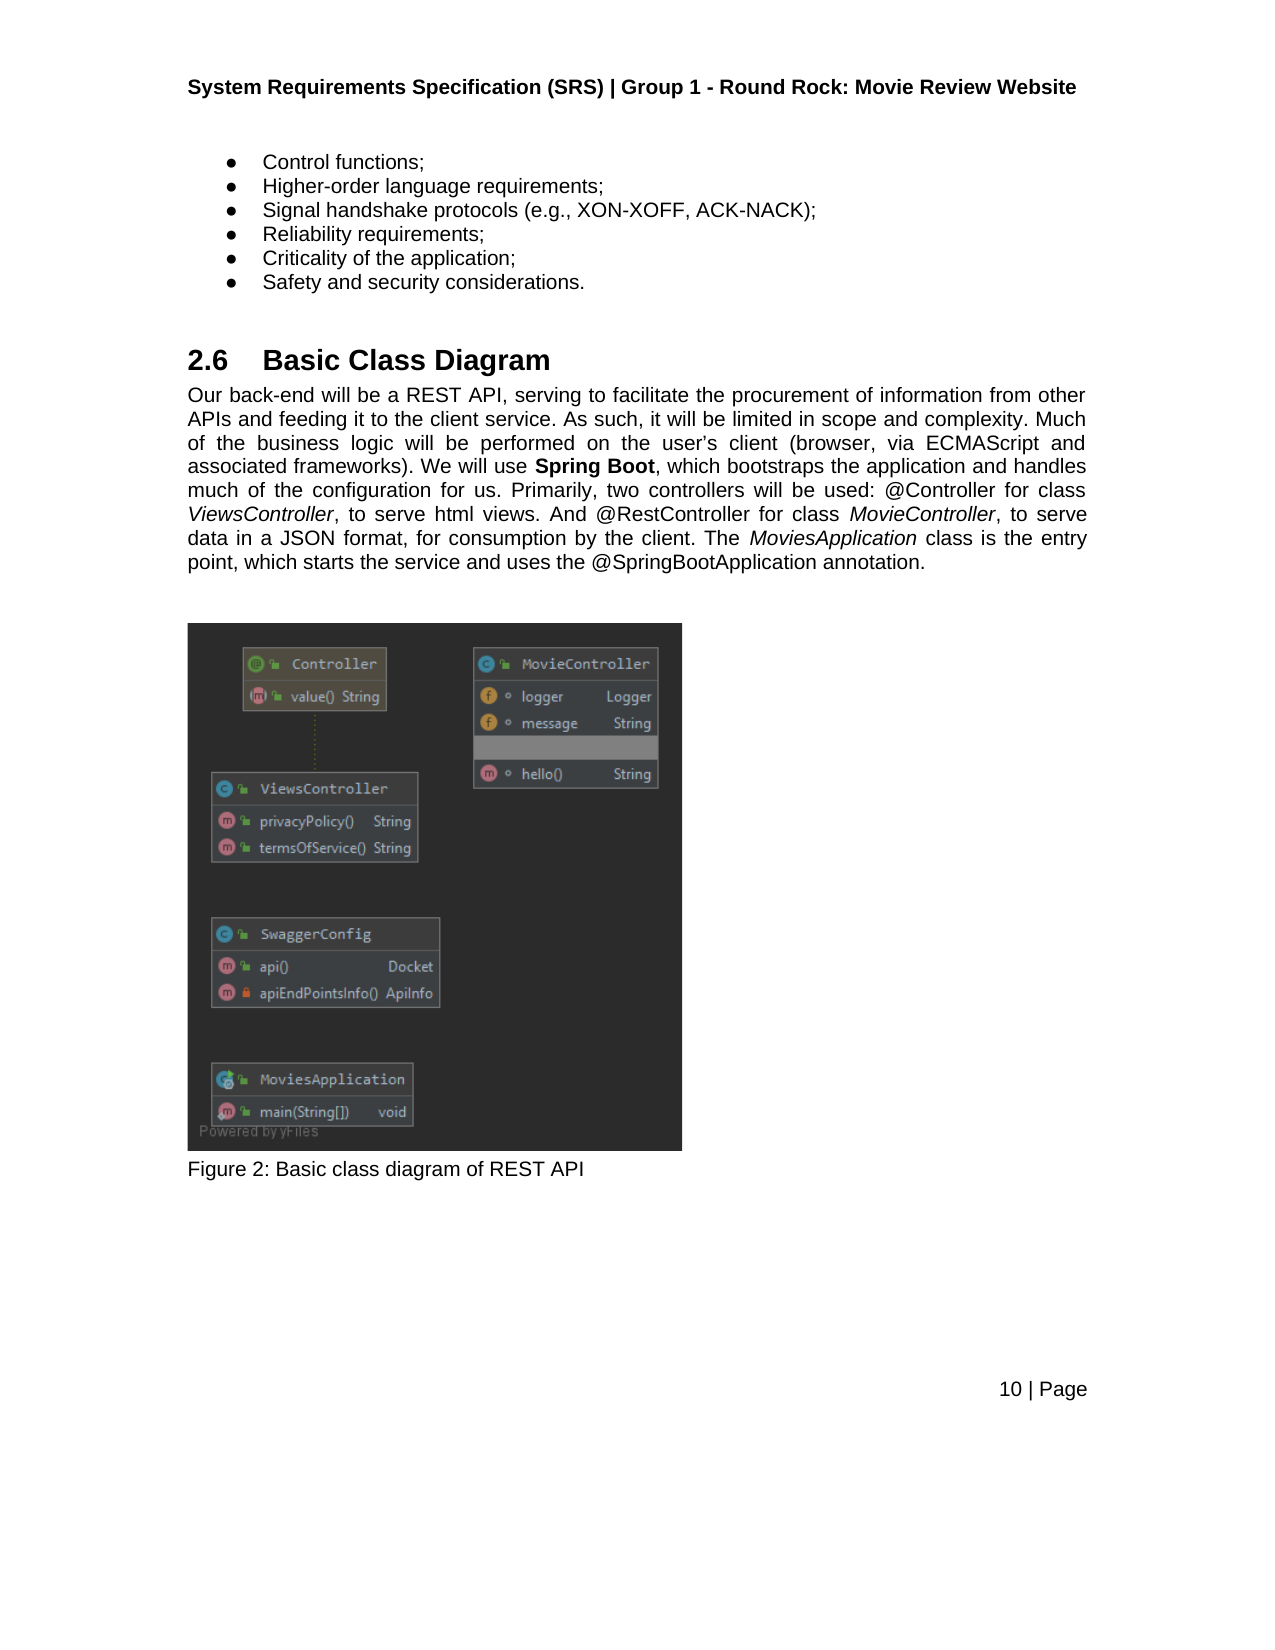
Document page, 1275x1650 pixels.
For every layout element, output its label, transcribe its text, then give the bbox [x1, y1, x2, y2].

list Safety and security considerations. [225, 270, 1087, 294]
list Signal handshake protocols (e.g., XON-XOFF, ACK-NACK); [225, 198, 1087, 222]
list Higher-order language requirements; [225, 174, 1087, 198]
picture [187, 623, 683, 1151]
list Control functions; [225, 150, 1087, 174]
list Criticality of the application; [225, 246, 1087, 270]
text Our back-end will be a REST API, serving to facilitate the procurement of information from other APIs and feeding it to the client service. As such, it will be limited in scope and complexity. Much of the business logic will be performed on the user’s client (browser, via ECMAScript and associated frameworks). We will use Spring Boot, which bootstraps the application and handles much of the configuration for us. Primarily, two controllers will be used: @Controller for class ViewsController, to serve html views. And @RestController for class MovieController, to serve data in a JSON format, for consumption by the client. The MoviesApplication class is the entry point, which starts the service and uses the @SpringBootApplication annotation. [187, 382, 1087, 574]
list Reliability requirements; [225, 222, 1087, 246]
text Figure 2: Basic class diagram of REST API [187, 1157, 1087, 1181]
subtitle 2.6 Basic Class Diagram [187, 343, 1087, 376]
